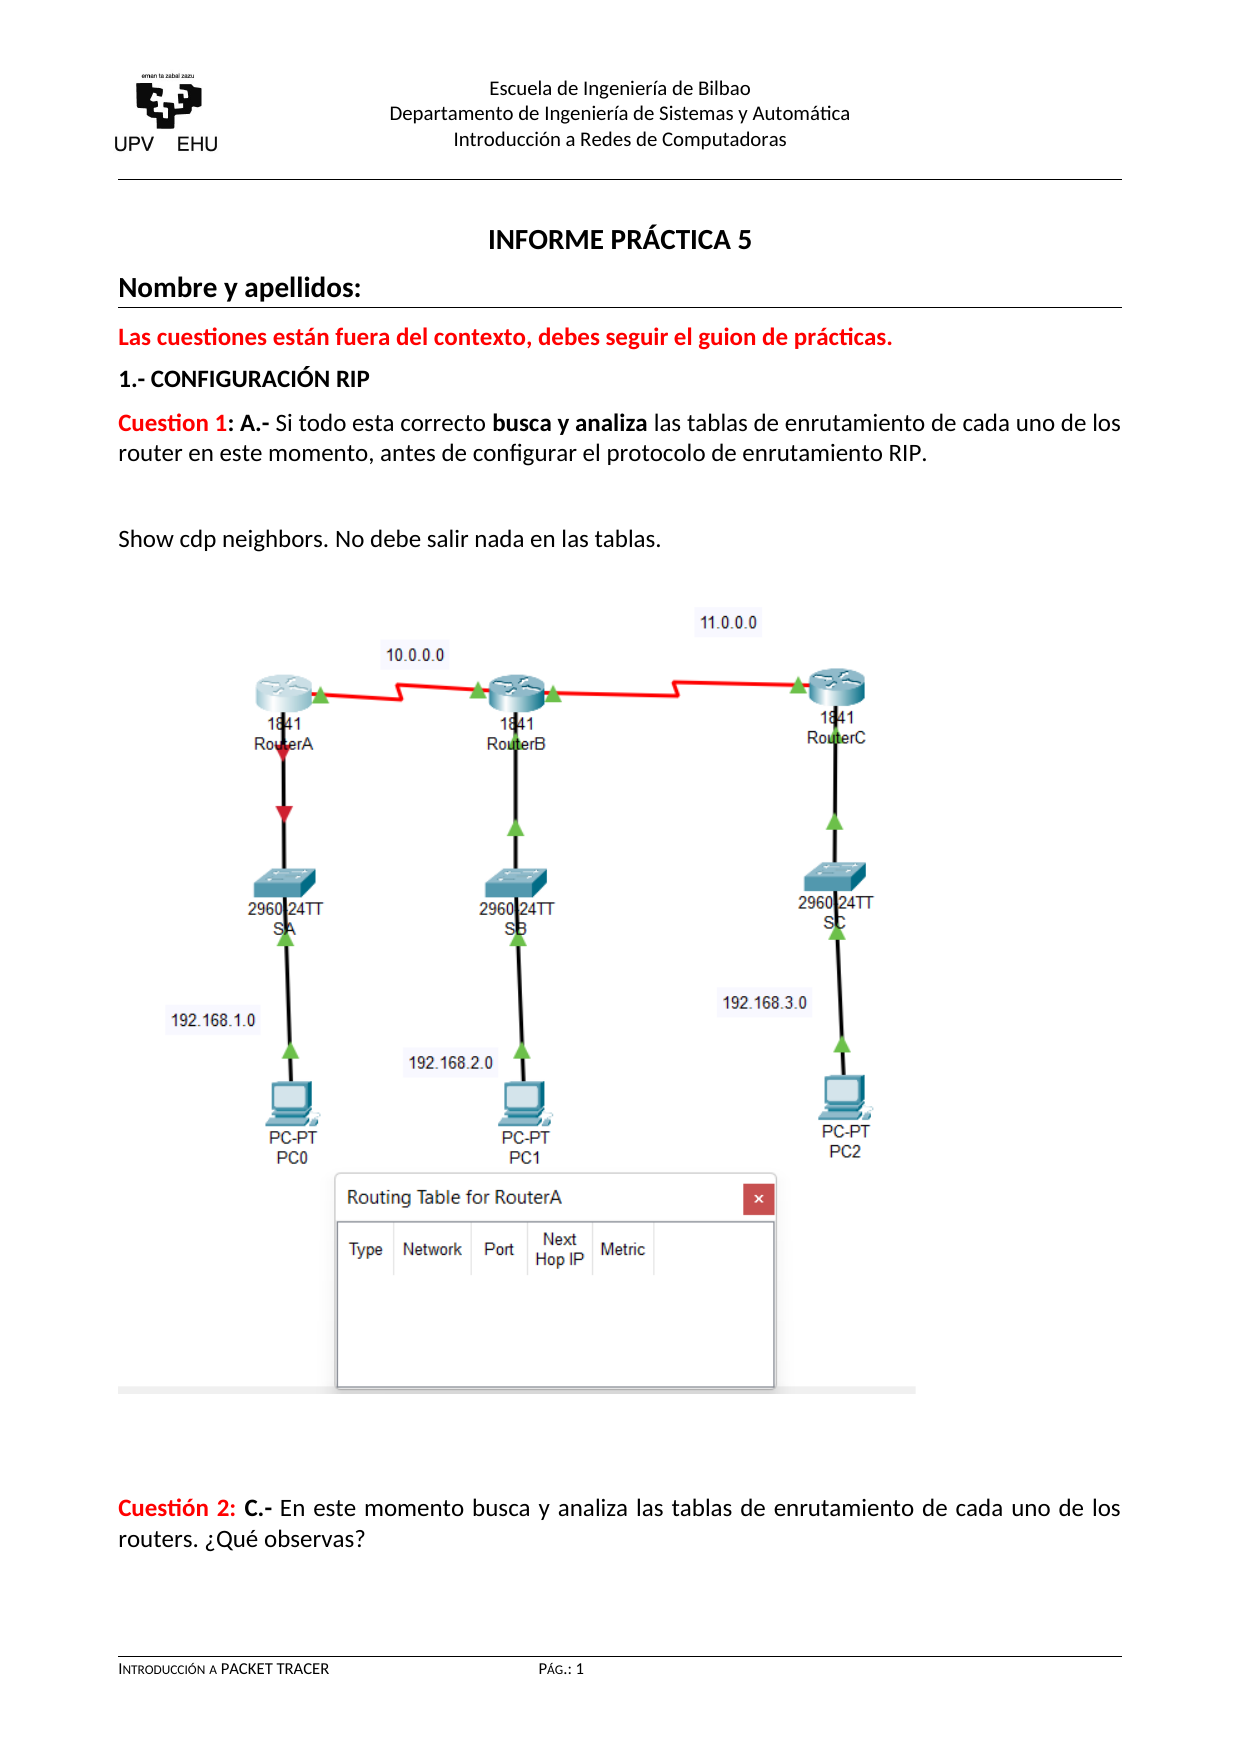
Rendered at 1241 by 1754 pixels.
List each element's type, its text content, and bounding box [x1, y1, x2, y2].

text Show cdp neighbors. No debe salir nada en las tablas. [118, 523, 1122, 554]
picture [118, 566, 916, 1394]
text Cuestion 1: A.- Si todo esta correcto busca y analiza las tablas de enrutamiento de cada uno de los router en este momento, antes de configurar el protocolo de enrutamiento RIP. [118, 407, 1122, 468]
text INFORME PRÁCTICA 5 [118, 221, 1122, 256]
text Nombre y apellidos: [118, 269, 1122, 307]
text 1.- CONFIGURACIÓN RIP [118, 364, 1122, 394]
picture [109, 61, 229, 157]
text Las cuestiones están fuera del contexto, debes seguir el guion de prácticas. [118, 321, 1122, 351]
text Cuestión 2: C.- En este momento busca y analiza las tablas de enrutamiento de cada uno de los routers. ¿Qué observas? [118, 1492, 1122, 1553]
